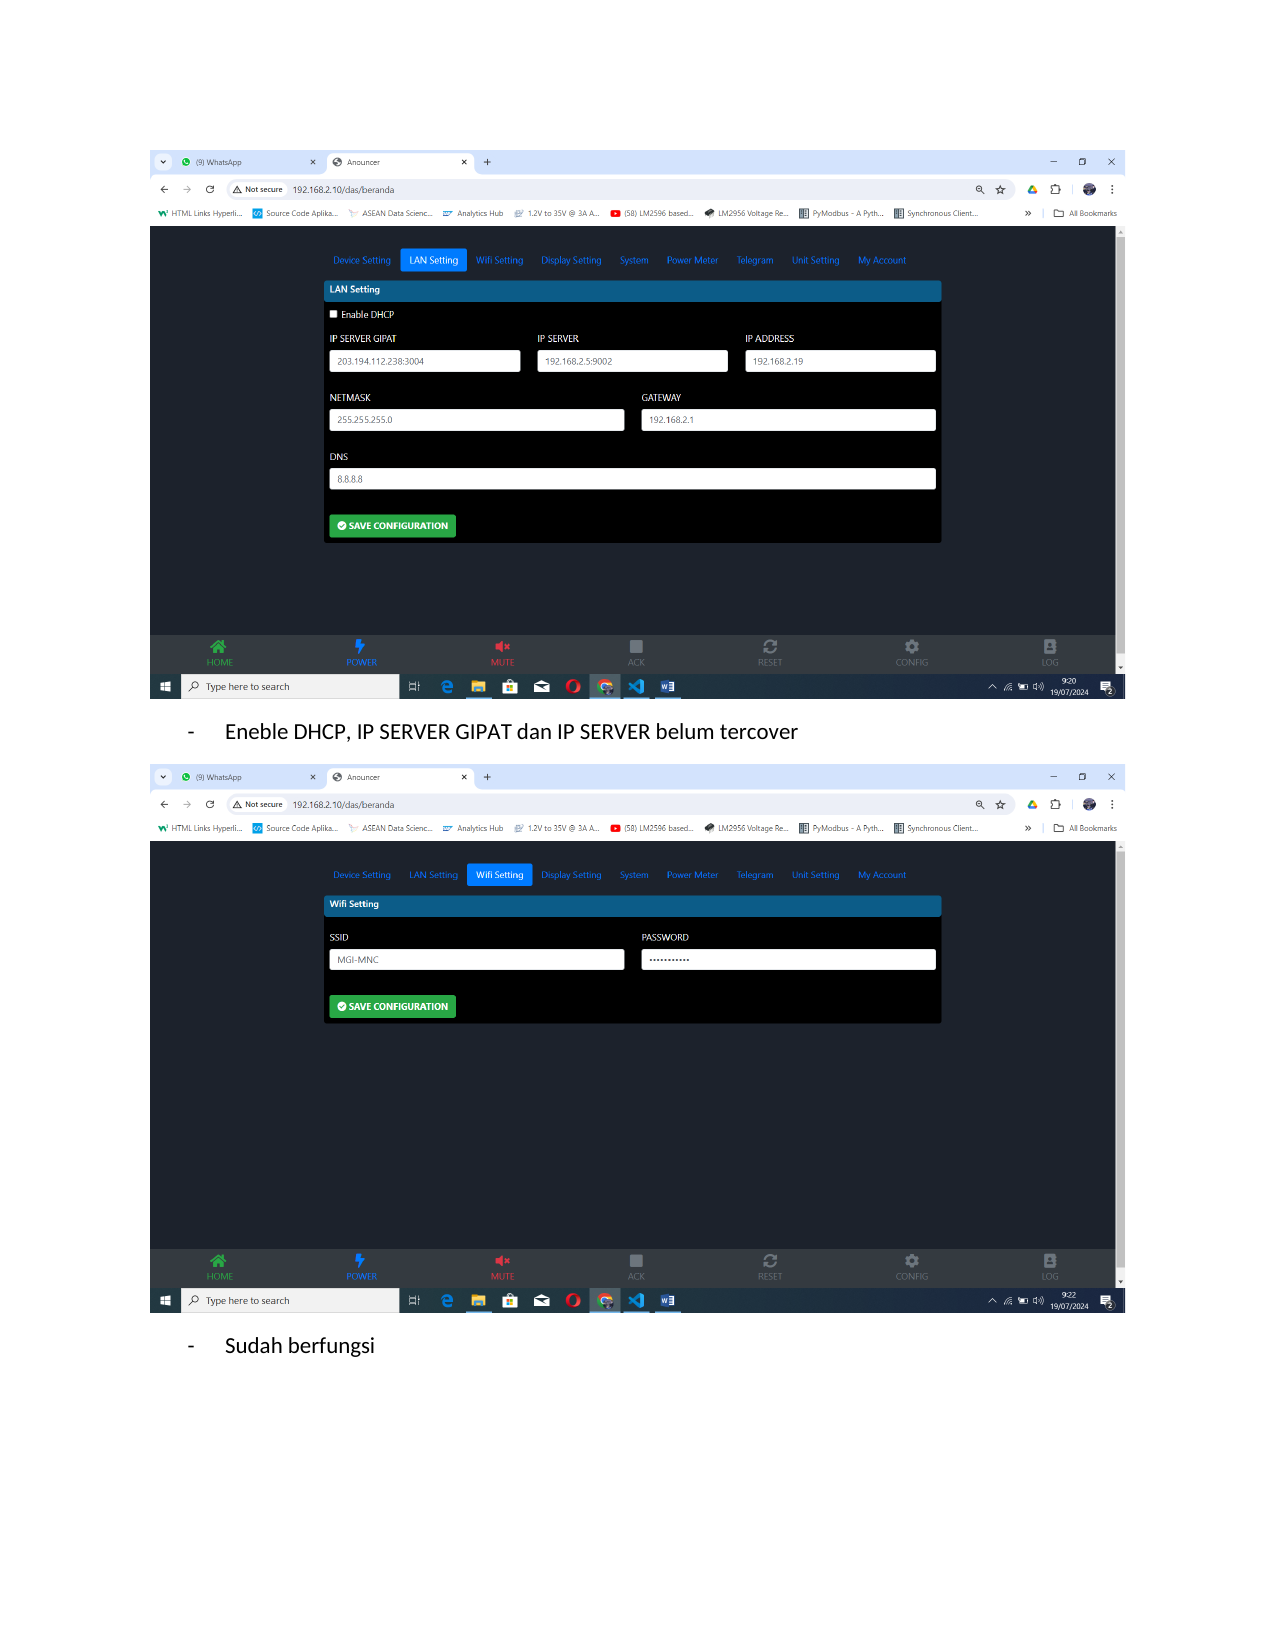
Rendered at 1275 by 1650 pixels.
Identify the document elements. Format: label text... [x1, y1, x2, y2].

picture [150, 150, 1125, 699]
list Eneble DHCP, IP SERVER GIPAT dan IP SERVER belum tercover [187, 717, 1125, 745]
picture [150, 764, 1125, 1313]
list Sudah berfungsi [187, 1331, 1125, 1359]
